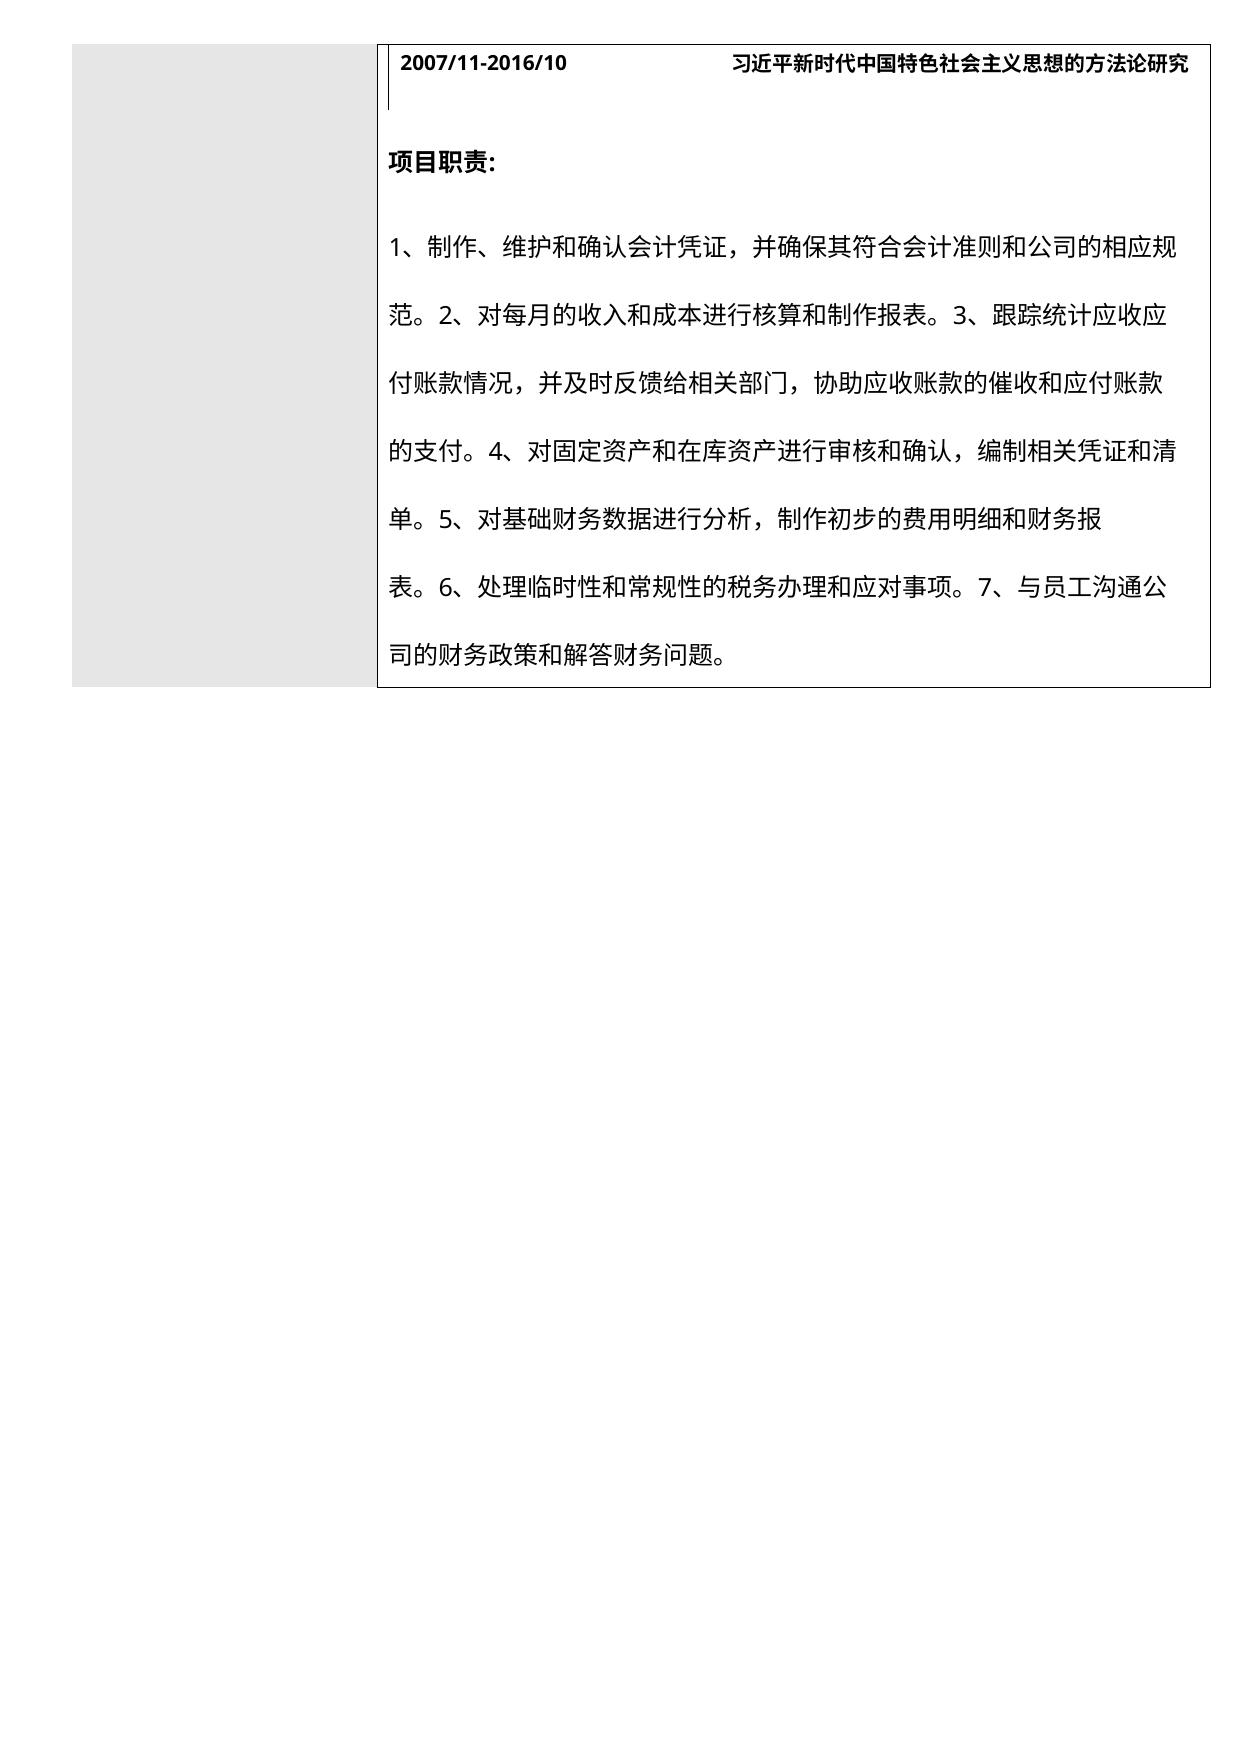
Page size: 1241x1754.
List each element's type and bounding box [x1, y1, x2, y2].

table_cell [378, 45, 1210, 687]
table_cell [72, 44, 377, 687]
